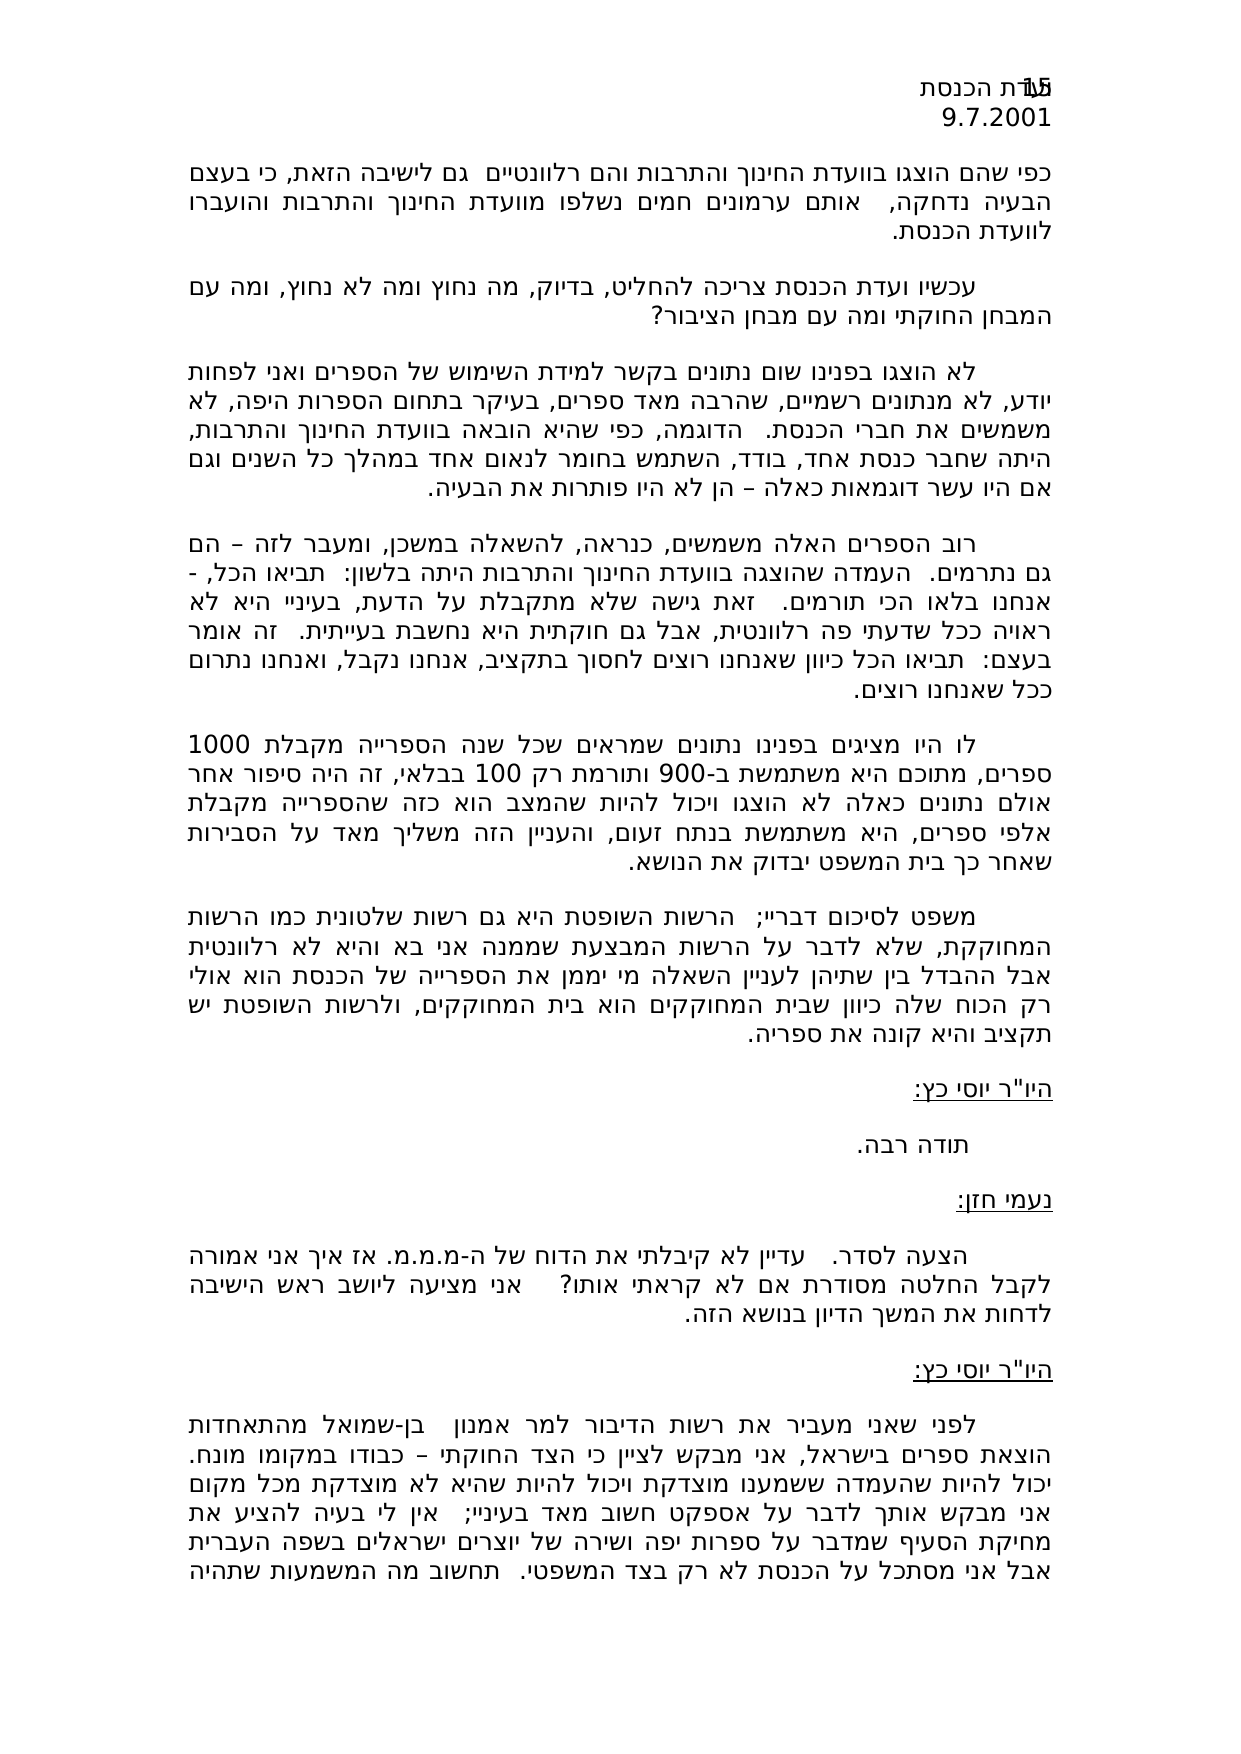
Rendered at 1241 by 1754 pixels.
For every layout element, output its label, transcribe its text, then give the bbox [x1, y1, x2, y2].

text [187, 1411, 1053, 1586]
text הצעה לסדר. עדיין לא קיבלתי את הדוח של ה-מ.מ.מ. אז איך אני אמורה לקבל החלטה מסודרת אם לא קראתי אותו? אני מציעה ליושב ראש הישיבה לדחות את המשך הדיון בנושא הזה. [187, 1241, 1053, 1329]
text היו"ר יוסי כץ: [187, 1075, 1053, 1104]
text תודה רבה. [187, 1130, 1053, 1159]
text עכשיו ועדת הכנסת צריכה להחליט, בדיוק, מה נחוץ ומה לא נחוץ, ומה עם המבחן החוקתי ומה עם מבחן הציבור? [187, 272, 1053, 330]
text משפט לסיכום דבריי; הרשות השופטת היא גם רשות שלטונית כמו הרשות המחוקקת, שלא לדבר על הרשות המבצעת שממנה אני בא והיא לא רלוונטית אבל ההבדל בין שתיהן לעניין השאלה מי יממן את הספרייה של הכנסת הוא אולי רק הכוח שלה כיוון שבית המחוקקים הוא בית המחוקקים, ולרשות השופטת יש תקציב והיא קונה את ספריה. [187, 902, 1053, 1048]
text רוב הספרים האלה משמשים, כנראה, להשאלה במשכן, ומעבר לזה – הם גם נתרמים. העמדה שהוצגה בוועדת החינוך והתרבות היתה בלשון: תביאו הכל, - אנחנו בלאו הכי תורמים. זאת גישה שלא מתקבלת על הדעת, בעיניי היא לא ראויה ככל שדעתי פה רלוונטית, אבל גם חוקתית היא נחשבת בעייתית. זה אומר בעצם: תביאו הכל כיוון שאנחנו רוצים לחסוך בתקציב, אנחנו נקבל, ואנחנו נתרום ככל שאנחנו רוצים. [187, 529, 1053, 704]
text נעמי חזן: [187, 1186, 1053, 1215]
text היו"ר יוסי כץ: [187, 1355, 1053, 1384]
text לו היו מציגים בפנינו נתונים שמראים שכל שנה הספרייה מקבלת 1000 ספרים, מתוכם היא משתמשת ב-900 ותורמת רק 100 בבלאי, זה היה סיפור אחר אולם נתונים כאלה לא הוצגו ויכול להיות שהמצב הוא כזה שהספרייה מקבלת אלפי ספרים, היא משתמשת בנתח זעום, והעניין הזה משליך מאד על הסבירות שאחר כך בית המשפט יבדוק את הנושא. [187, 730, 1053, 876]
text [187, 158, 1053, 246]
text לא הוצגו בפנינו שום נתונים בקשר למידת השימוש של הספרים ואני לפחות יודע, לא מנתונים רשמיים, שהרבה מאד ספרים, בעיקר בתחום הספרות היפה, לא משמשים את חברי הכנסת. הדוגמה, כפי שהיא הובאה בוועדת החינוך והתרבות, היתה שחבר כנסת אחד, בודד, השתמש בחומר לנאום אחד במהלך כל השנים וגם אם היו עשר דוגמאות כאלה – הן לא היו פותרות את הבעיה. [187, 357, 1053, 503]
